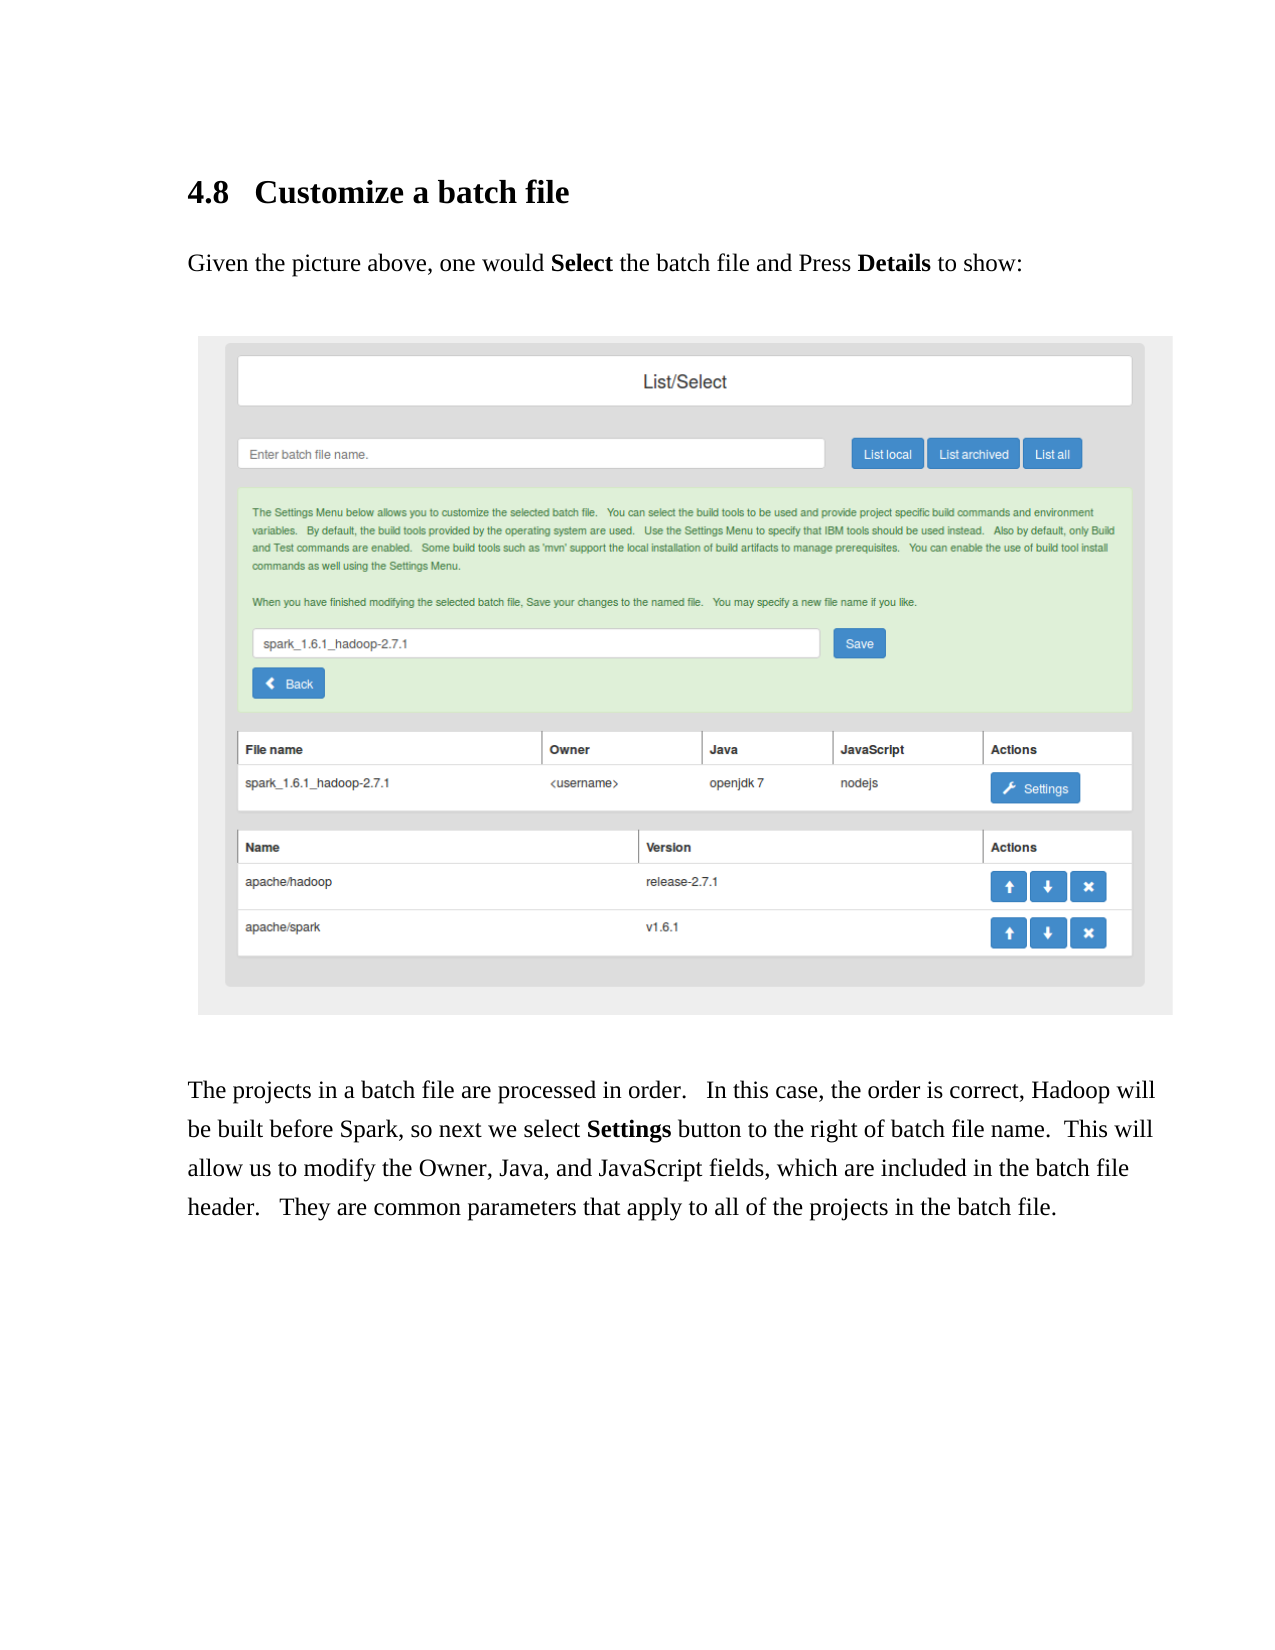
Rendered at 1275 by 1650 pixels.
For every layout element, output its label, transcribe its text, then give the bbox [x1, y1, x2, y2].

picture [198, 336, 1173, 1015]
subtitle 4.8 Customize a batch file [187, 159, 1162, 224]
text Given the picture above, one would Select the batch file and Press Details to show: [187, 246, 1162, 278]
